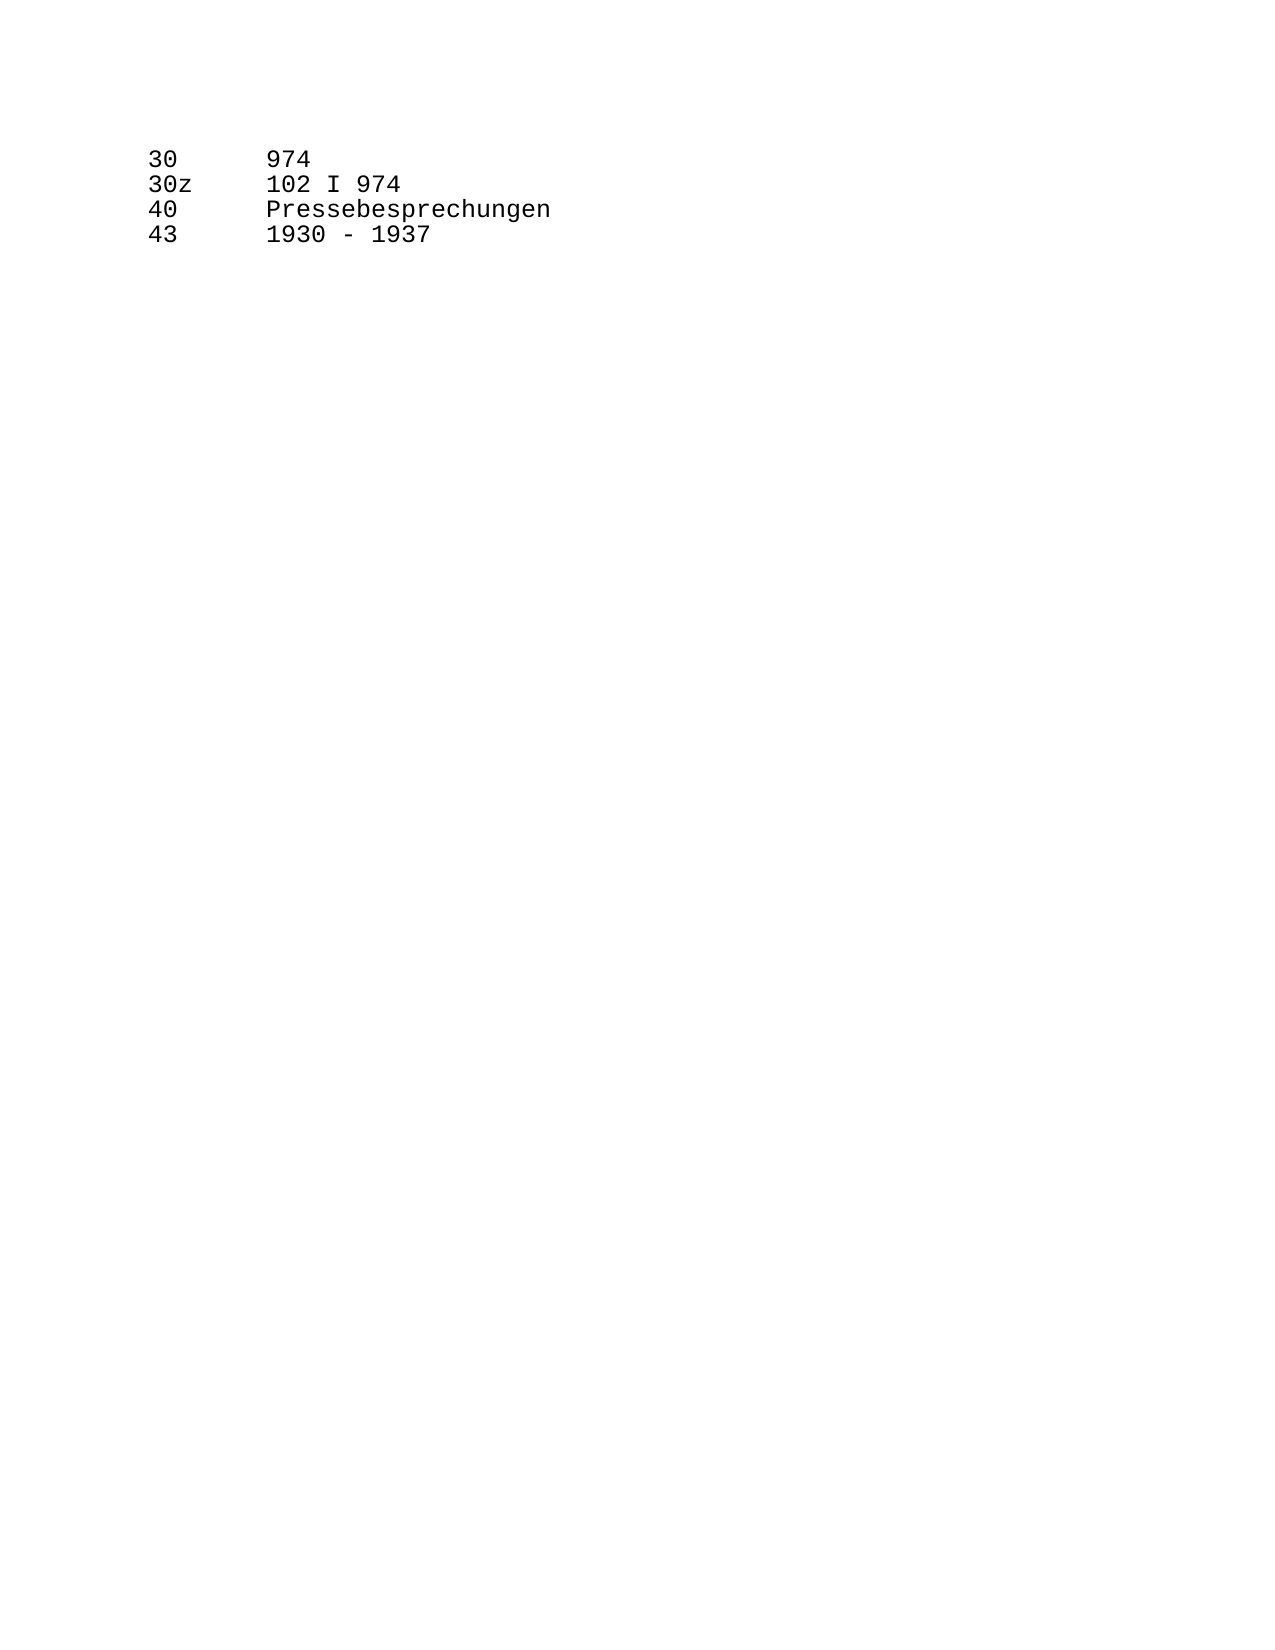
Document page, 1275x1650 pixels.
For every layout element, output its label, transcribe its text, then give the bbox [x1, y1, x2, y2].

text 43 1930 - 1937 [148, 223, 1127, 248]
text 30z 102 I 974 [148, 173, 1127, 198]
text 30 974 [148, 148, 1127, 173]
text 40 s[Pressebesprechung]sen [148, 198, 1127, 223]
